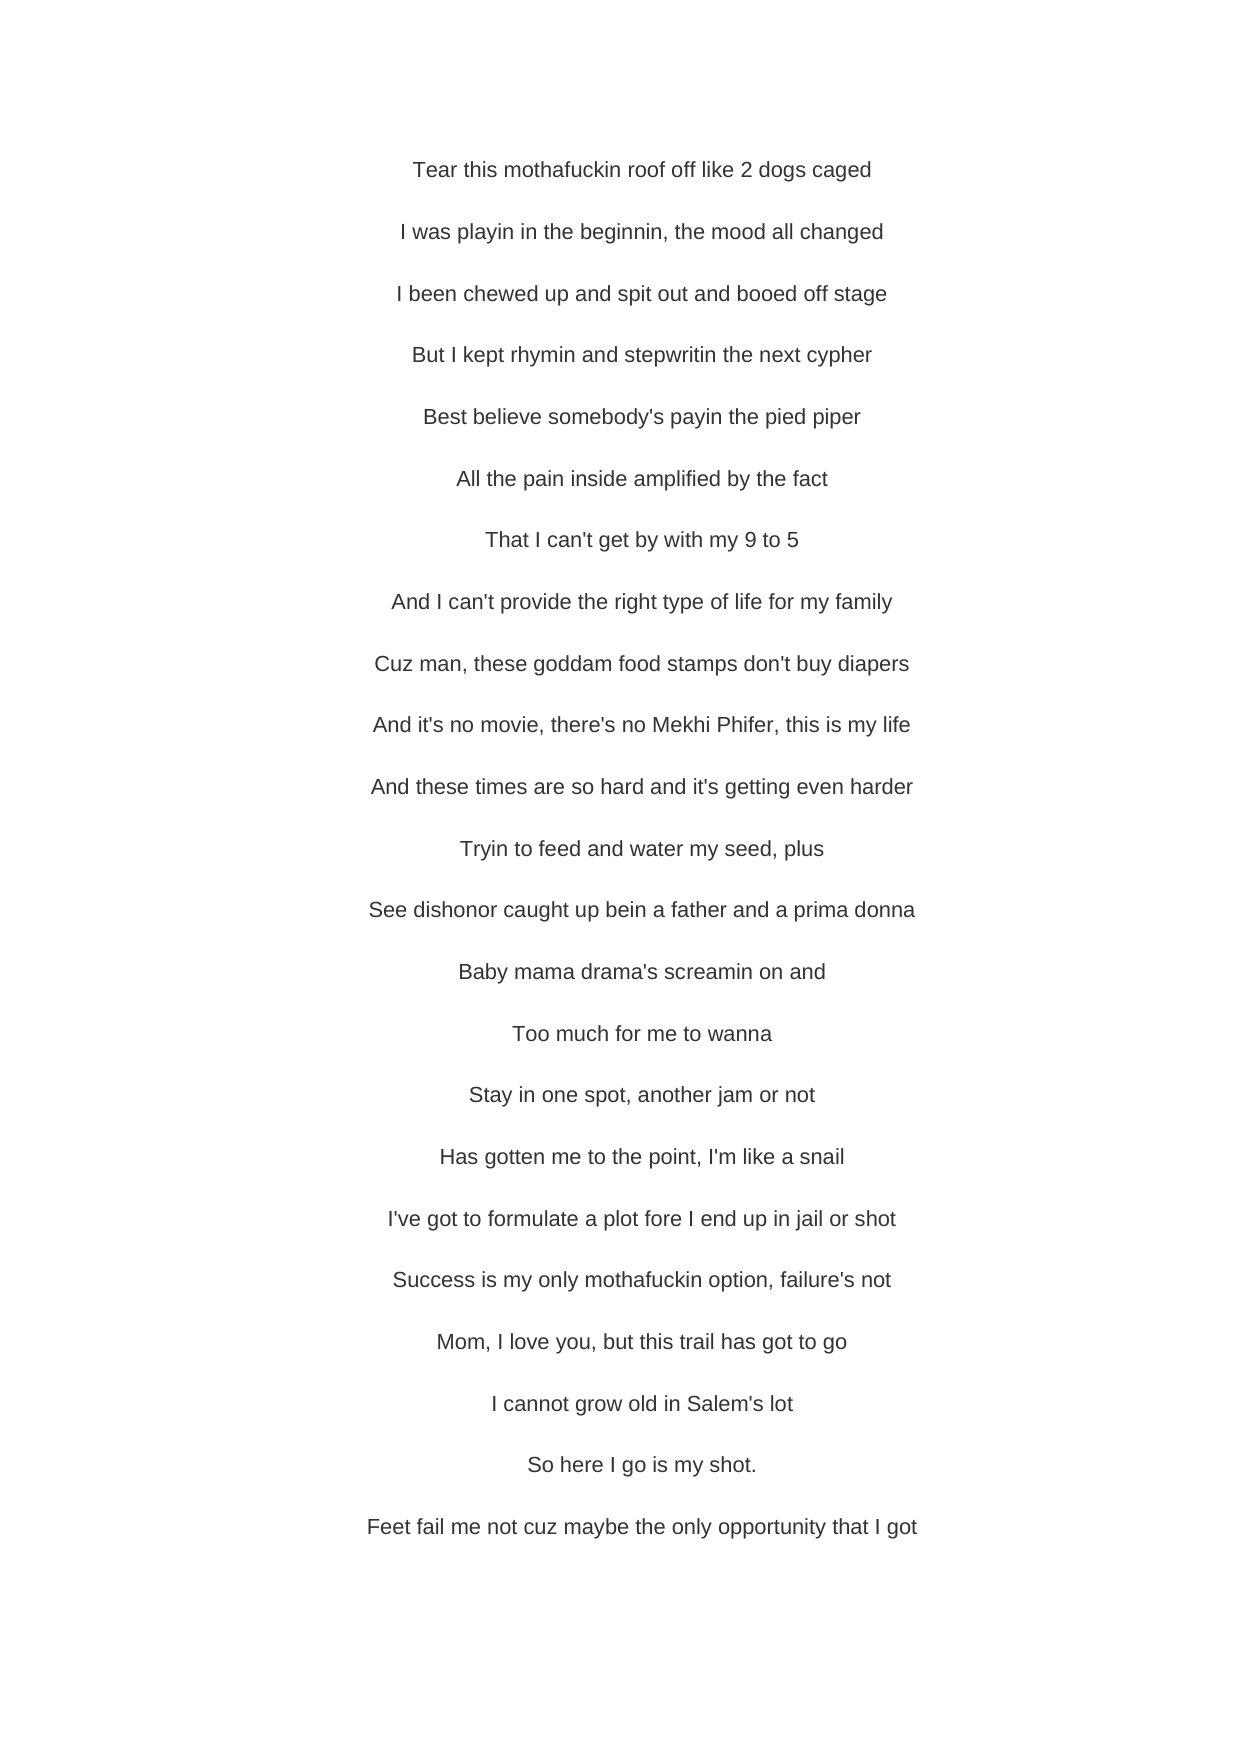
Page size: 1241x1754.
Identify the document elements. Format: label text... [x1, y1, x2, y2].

text Cuz man, these goddam food stamps don't buy diapers [187, 644, 1053, 682]
text All the pain inside amplified by the fact [187, 459, 1053, 497]
text Tryin to feed and water my seed, plus [187, 829, 1053, 867]
text Baby mama drama's screamin on and [187, 952, 1053, 991]
text That I can't get by with my 9 to 5 [187, 521, 1053, 559]
text Feet fail me not cuz maybe the only opportunity that I got [187, 1507, 1053, 1546]
text And these times are so hard and it's getting even harder [187, 767, 1053, 806]
text Tear this mothafuckin roof off like 2 dogs caged [187, 151, 1053, 189]
text Stay in one spot, another jam or not [187, 1076, 1053, 1114]
text And I can't provide the right type of life for my family [187, 582, 1053, 621]
text Has gotten me to the point, I'm like a snail [187, 1137, 1053, 1176]
text So here I go is my shot. [187, 1446, 1053, 1484]
text Success is my only mothafuckin option, failure's not [187, 1261, 1053, 1299]
text And it's no movie, there's no Mekhi Phifer, this is my life [187, 706, 1053, 744]
text See dishonor caught up bein a father and a prima donna [187, 891, 1053, 929]
text I've got to formulate a plot fore I end up in jail or shot [187, 1199, 1053, 1237]
text Mom, I love you, but this trail has got to go [187, 1322, 1053, 1361]
text I been chewed up and spit out and booed off stage [187, 274, 1053, 312]
text Too much for me to wanna [187, 1014, 1053, 1052]
text Best believe somebody's payin the pied piper [187, 397, 1053, 436]
text But I kept rhymin and stepwritin the next cypher [187, 336, 1053, 374]
text I was playin in the beginnin, the mood all changed [187, 212, 1053, 251]
text I cannot grow old in Salem's lot [187, 1384, 1053, 1422]
